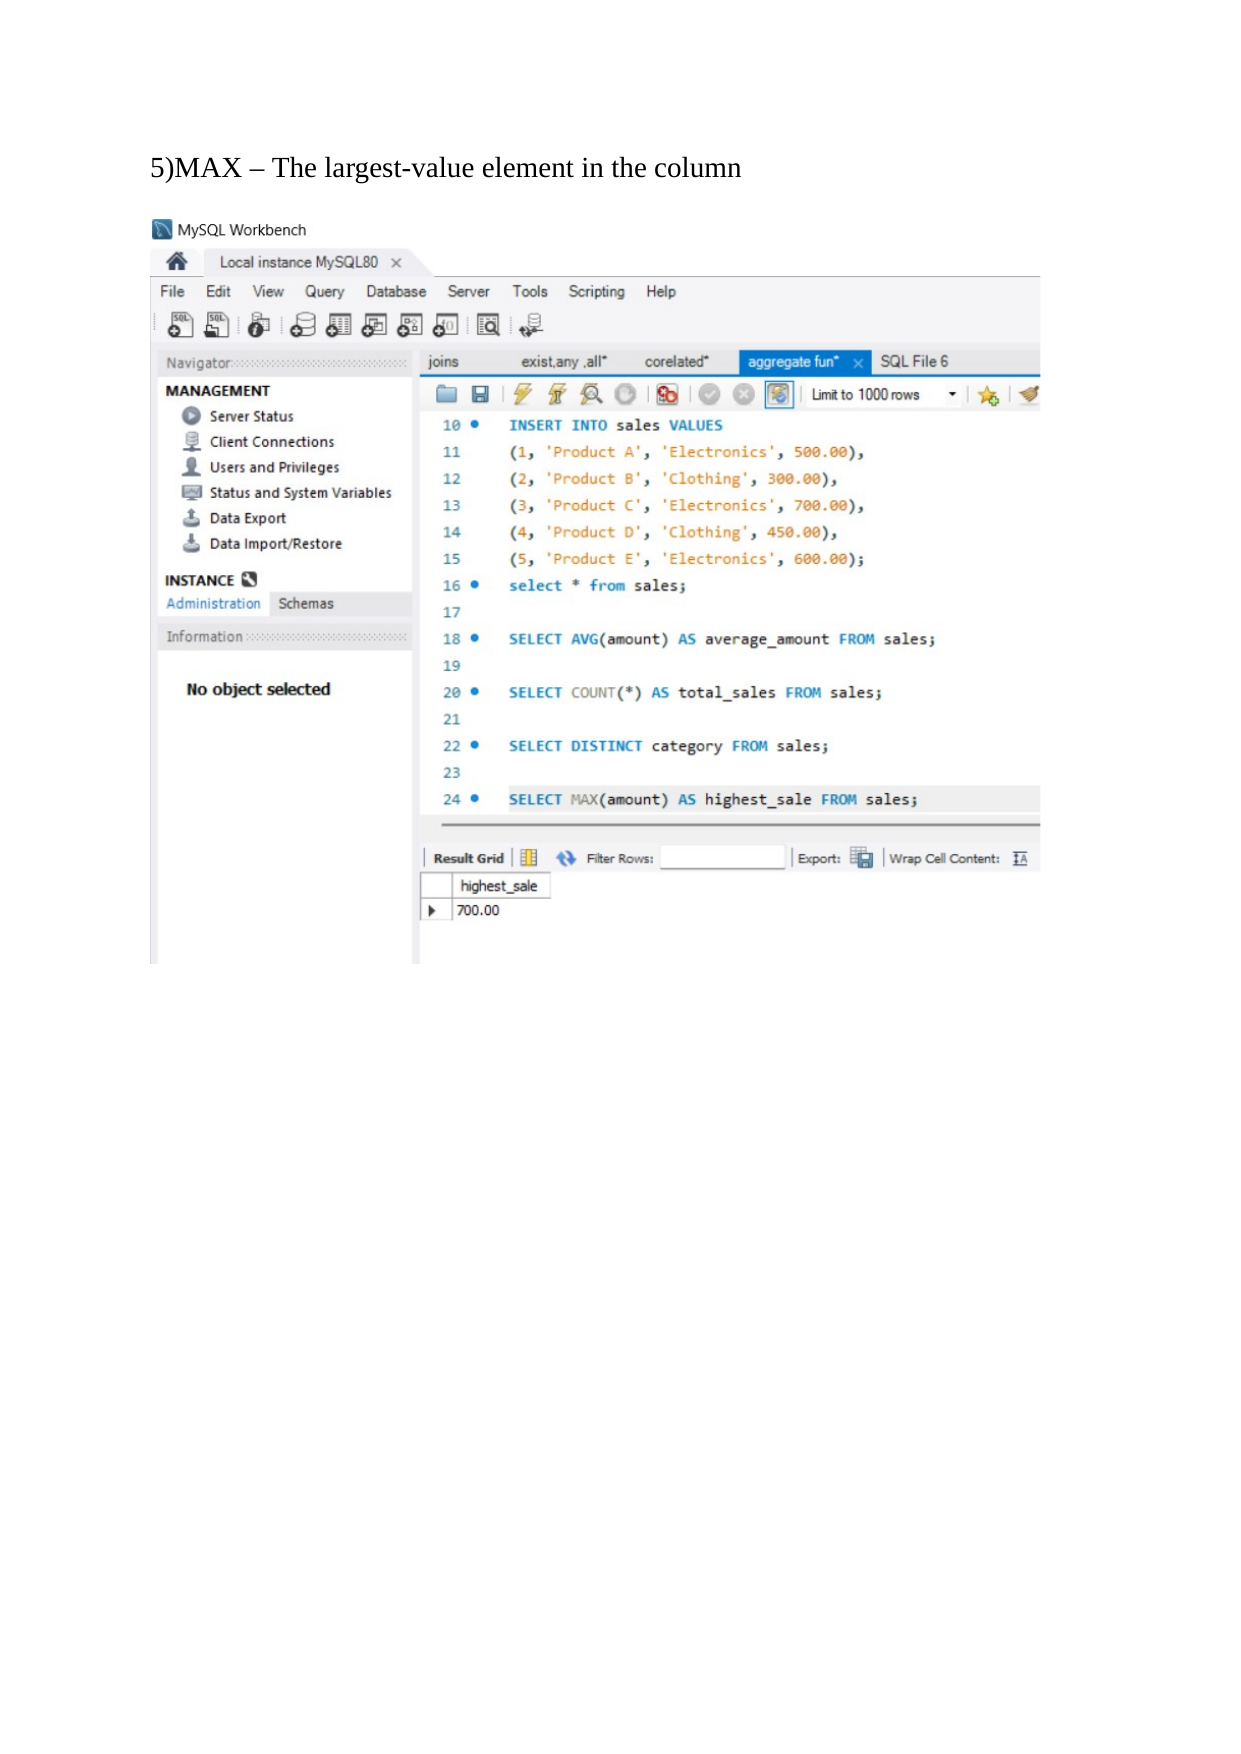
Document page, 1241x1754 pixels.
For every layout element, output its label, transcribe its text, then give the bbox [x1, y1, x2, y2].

text 5)MAX – The largest-value element in the column [150, 150, 1090, 183]
picture [150, 215, 1041, 964]
